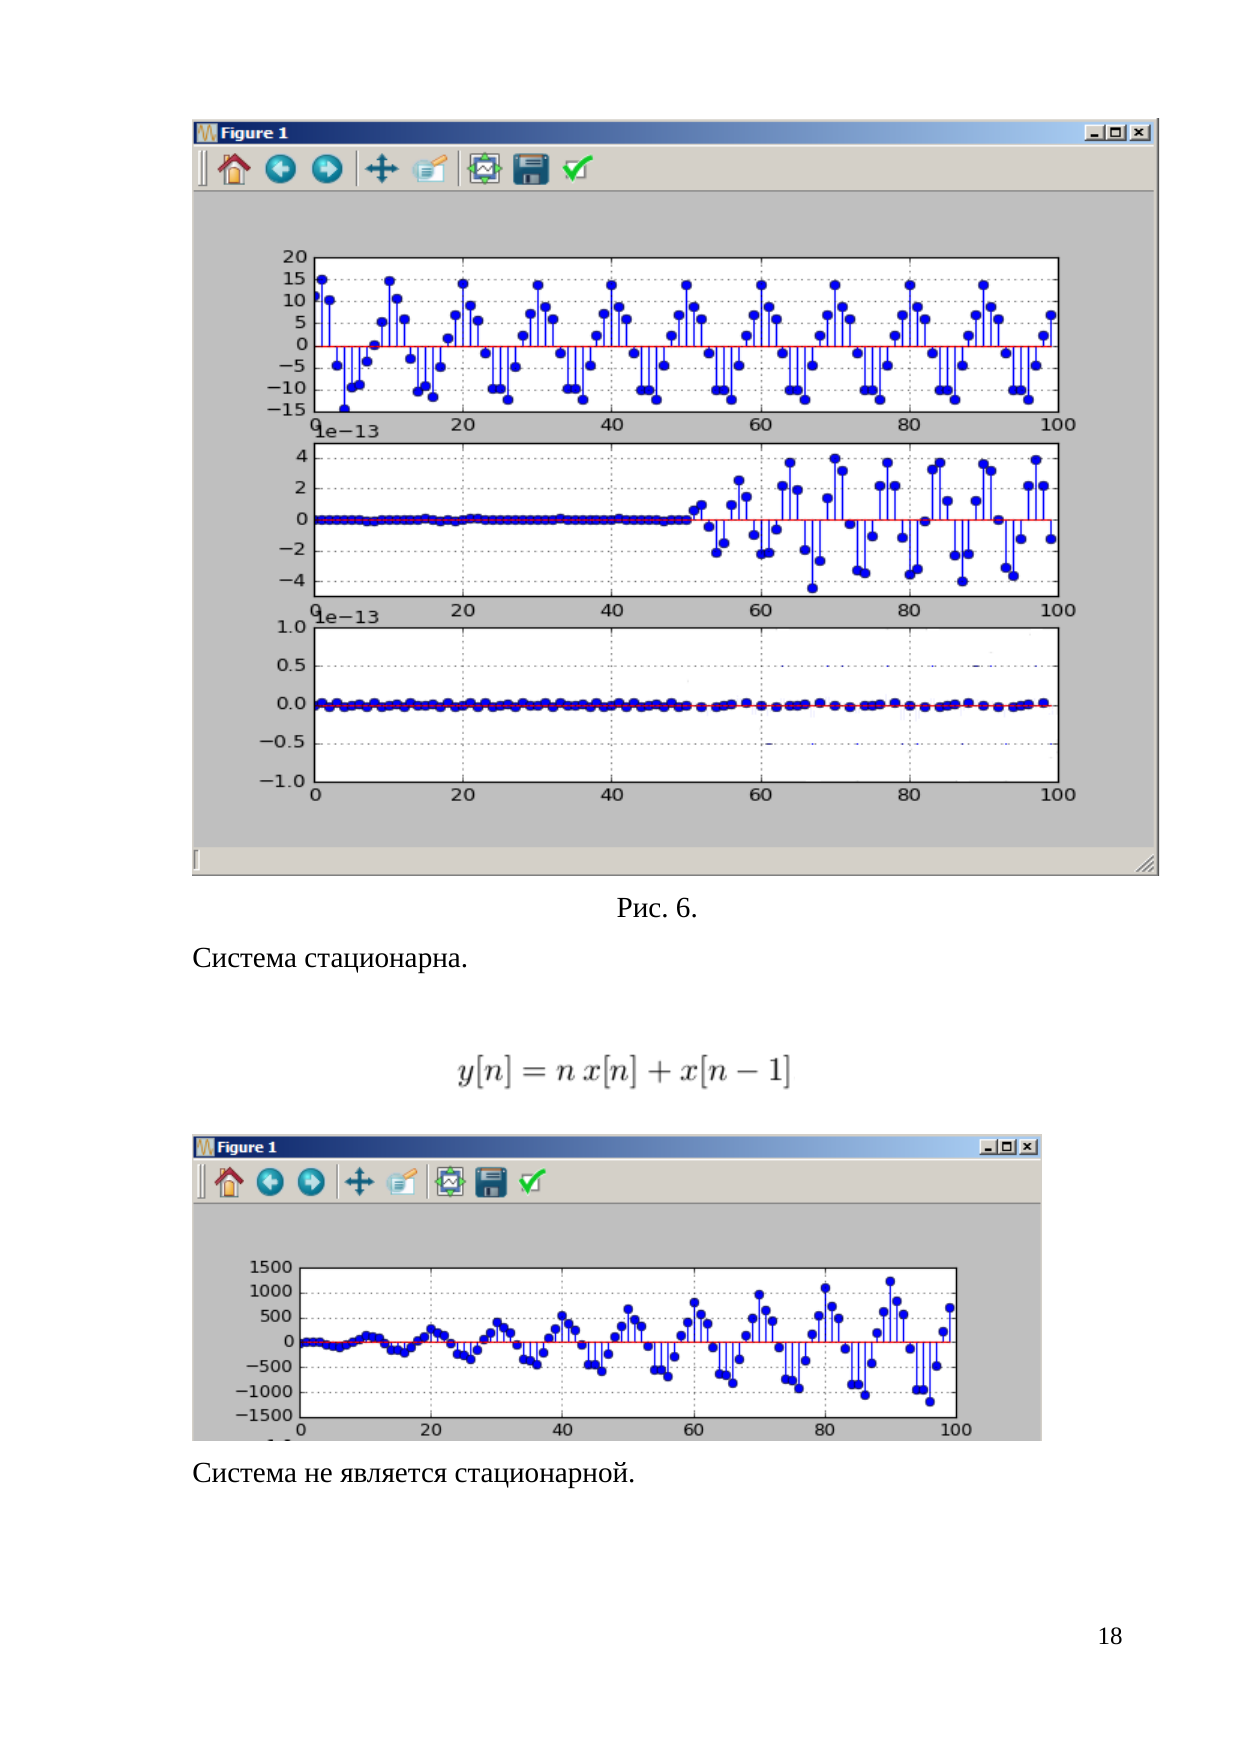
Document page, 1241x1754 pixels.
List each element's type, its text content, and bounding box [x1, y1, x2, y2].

picture [445, 1041, 795, 1107]
text Система стационарна. [118, 941, 1122, 974]
text Рис. 6. [118, 890, 1122, 924]
picture [192, 118, 1160, 876]
picture [192, 1134, 1042, 1441]
text Система не является стационарной. [118, 1455, 1122, 1489]
